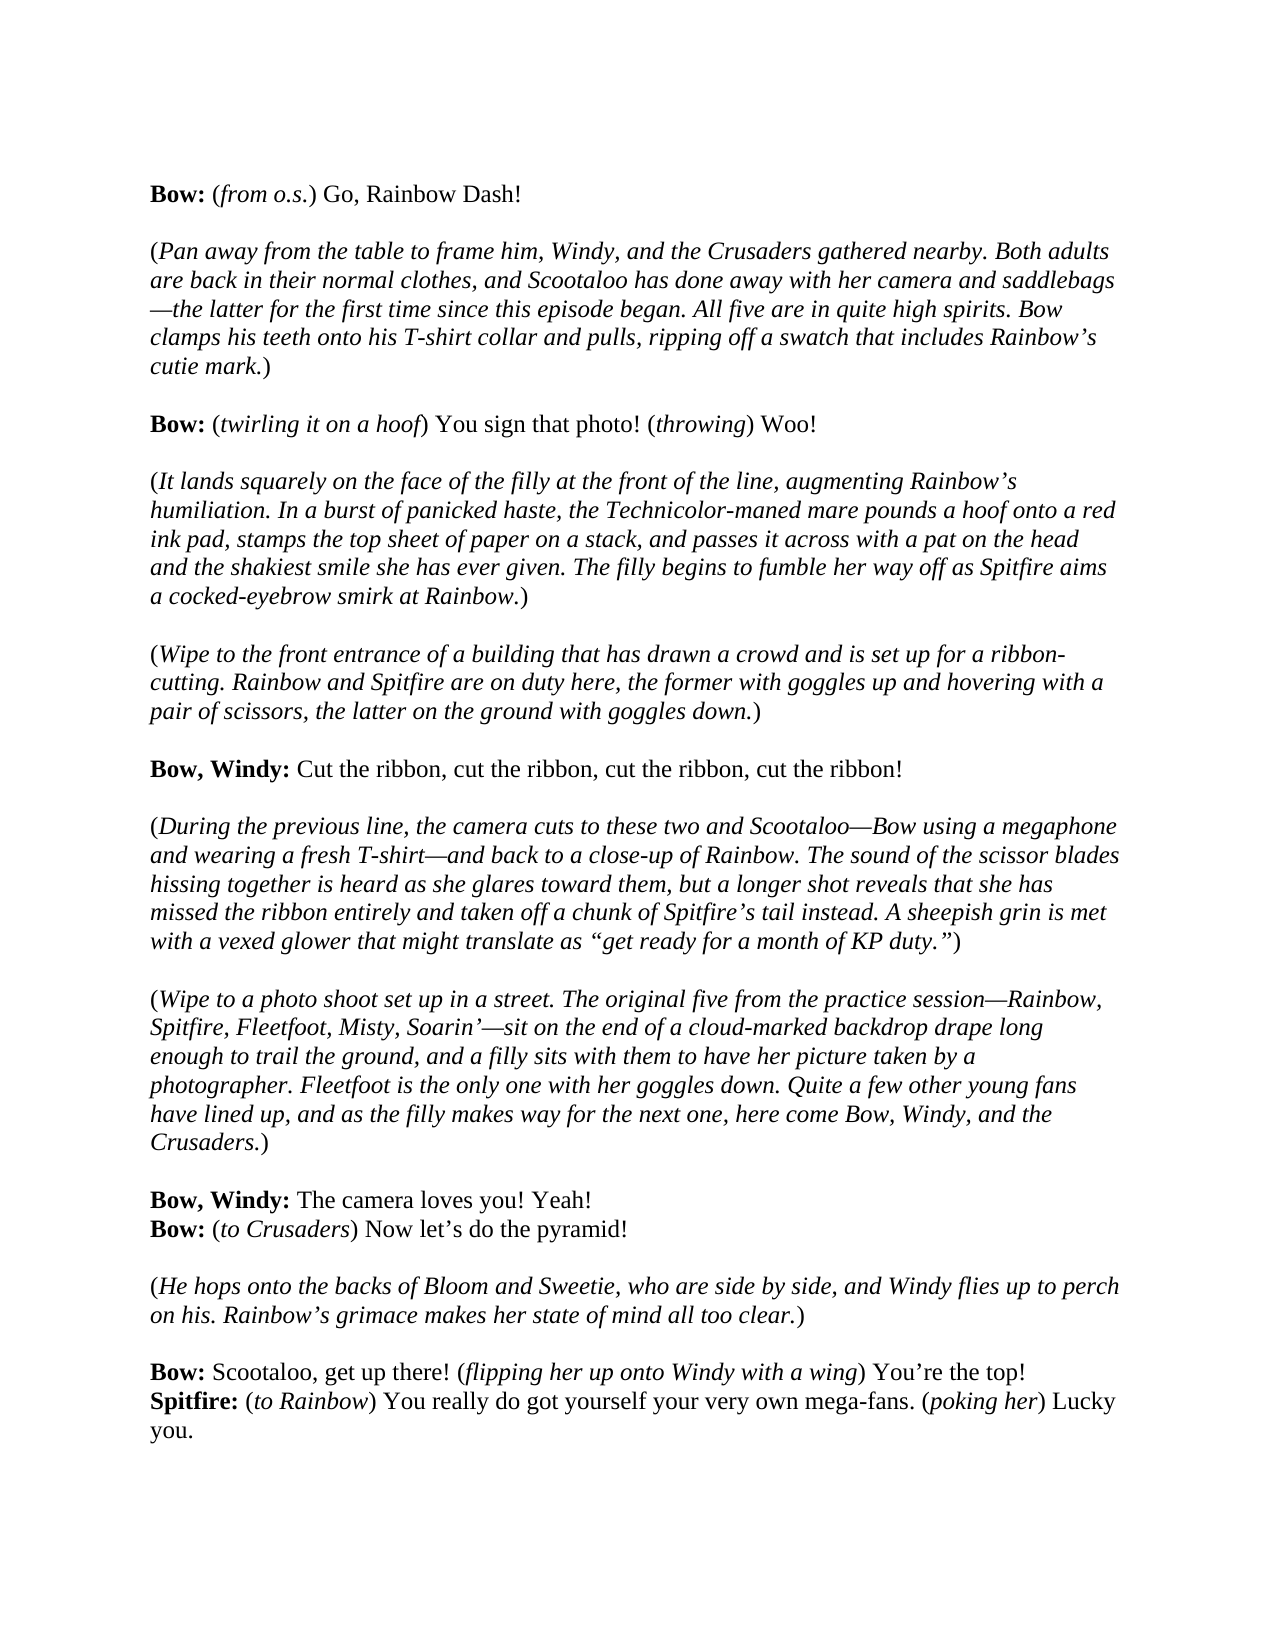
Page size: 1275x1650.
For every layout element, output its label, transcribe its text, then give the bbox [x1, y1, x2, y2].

text Spitfire: (to Rainbow) You really do got yourself your very own mega-fans. (poking her) Lucky you. [150, 1386, 1125, 1444]
text Bow: (from o.s.) Go, Rainbow Dash! [150, 179, 1125, 207]
text (Wipe to the front entrance of a building that has drawn a crowd and is set up for a ribbon-cutting. Rainbow and Spitfire are on duty here, the former with goggles up and hovering with a pair of scissors, the latter on the ground with goggles down.) [150, 639, 1125, 725]
text (He hops onto the backs of Bloom and Sweetie, who are side by side, and Windy flies up to perch on his. Rainbow’s grimace makes her state of mind all too clear.) [150, 1271, 1125, 1329]
text Bow, Windy: The camera loves you! Yeah! [150, 1185, 1125, 1214]
text (Pan away from the table to frame him, Windy, and the Crusaders gathered nearby. Both adults are back in their normal clothes, and Scootaloo has done away with her camera and saddlebags—the latter for the first time since this episode began. All five are in quite high spirits. Bow clamps his teeth onto his T-shirt collar and pulls, ripping off a swatch that includes Rainbow’s cutie mark.) [150, 236, 1125, 380]
text (Wipe to a photo shoot set up in a street. The original five from the practice session—Rainbow, Spitfire, Fleetfoot, Misty, Soarin’—sit on the end of a cloud-marked backdrop drape long enough to trail the ground, and a filly sits with them to have her picture taken by a photographer. Fleetfoot is the only one with her goggles down. Quite a few other young fans have lined up, and as the filly makes way for the next one, here come Bow, Windy, and the Crusaders.) [150, 984, 1125, 1156]
text (During the previous line, the camera cuts to these two and Scootaloo—Bow using a megaphone and wearing a fresh T-shirt—and back to a close-up of Rainbow. The sound of the scissor blades hissing together is heard as she glares toward them, but a longer shot reveals that she has missed the ribbon entirely and taken off a chunk of Spitfire’s tail instead. A sheepish grin is met with a vexed glower that might translate as “get ready for a month of KP duty.”) [150, 811, 1125, 955]
text (It lands squarely on the face of the filly at the front of the line, augmenting Rainbow’s humiliation. In a burst of panicked haste, the Technicolor-maned mare pounds a hoof onto a red ink pad, stamps the top sheet of paper on a stack, and passes it across with a pat on the head and the shakiest smile she has ever given. The filly begins to fumble her way off as Spitfire aims a cocked-eyebrow smirk at Rainbow.) [150, 466, 1125, 610]
text Bow, Windy: Cut the ribbon, cut the ribbon, cut the ribbon, cut the ribbon! [150, 754, 1125, 782]
text Bow: (to Crusaders) Now let’s do the pyramid! [150, 1214, 1125, 1242]
text Bow: Scootaloo, get up there! (flipping her up onto Windy with a wing) You’re the top! [150, 1357, 1125, 1386]
text Bow: (twirling it on a hoof) You sign that photo! (throwing) Woo! [150, 409, 1125, 437]
